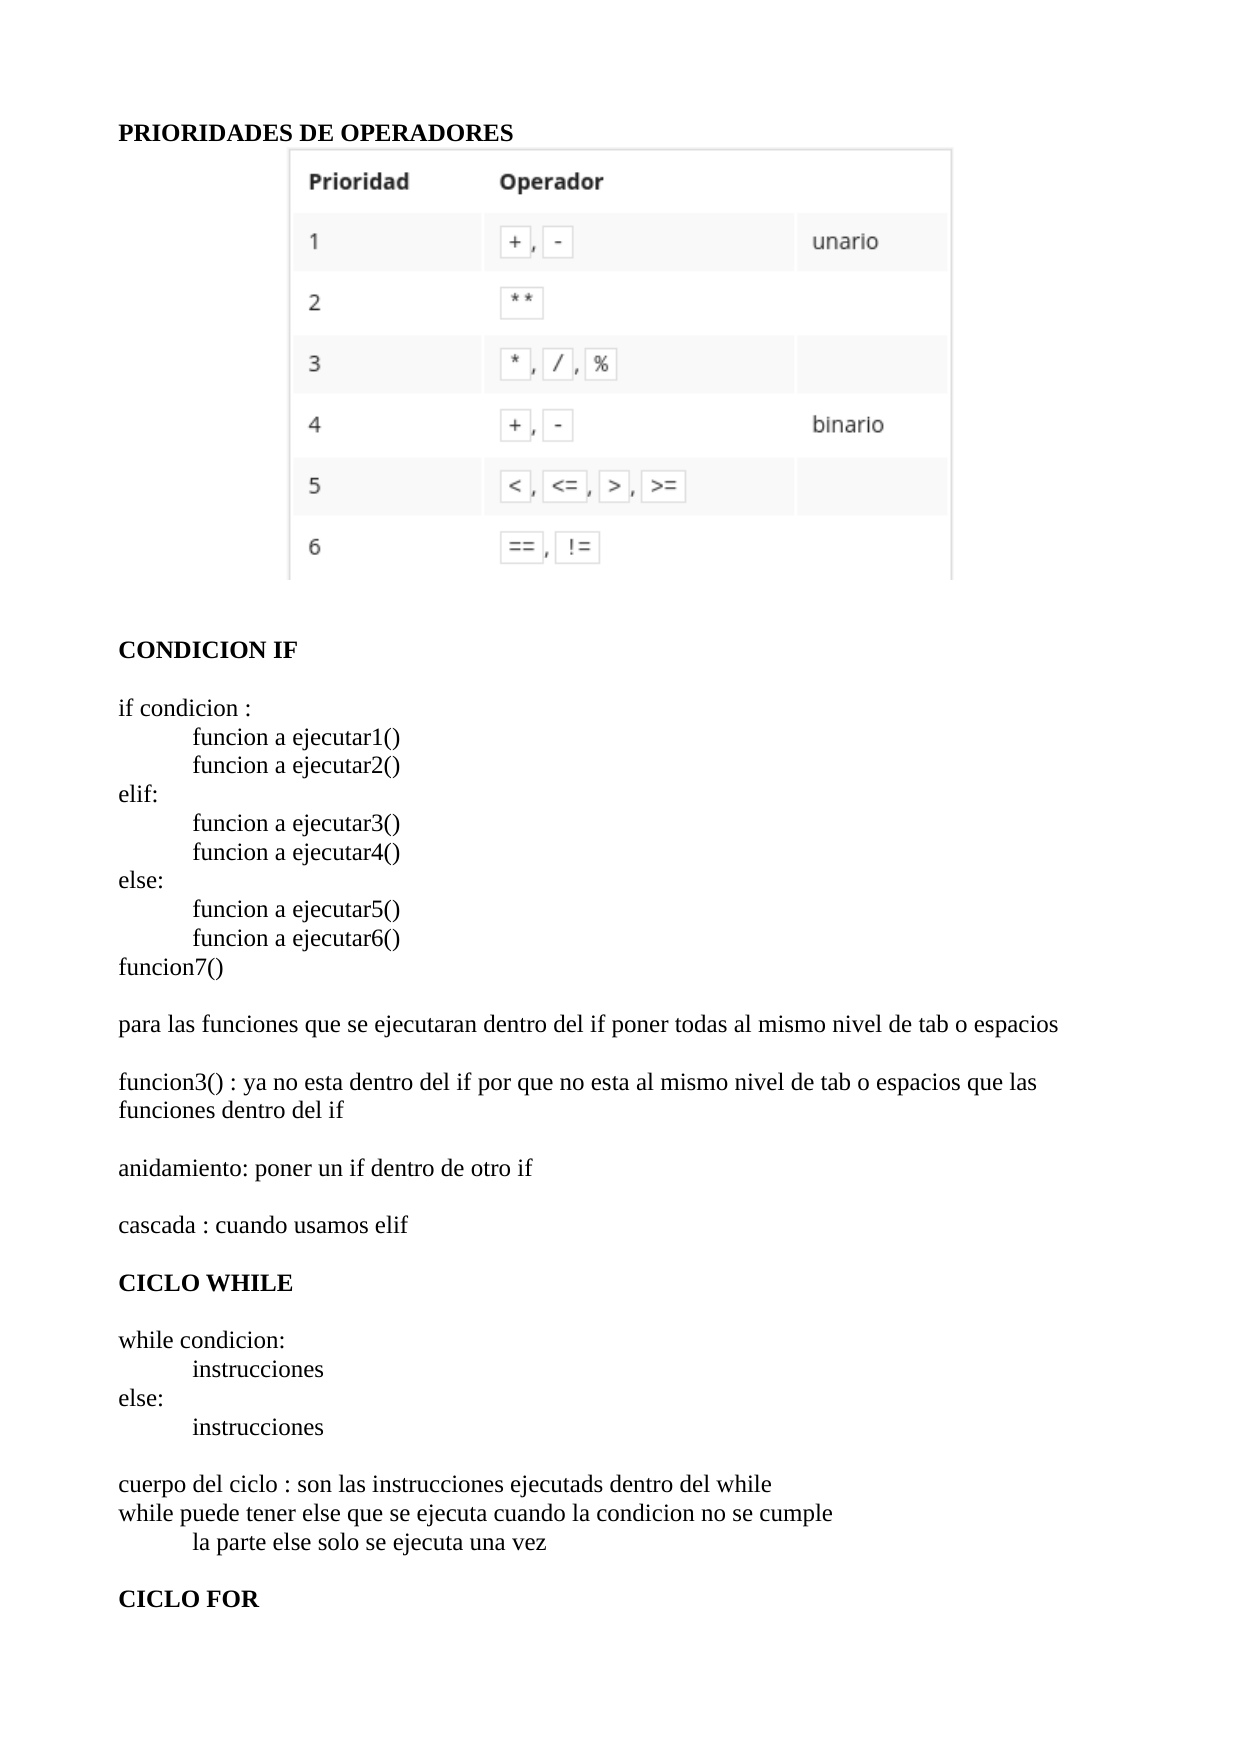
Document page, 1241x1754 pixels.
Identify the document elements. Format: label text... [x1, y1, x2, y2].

text funcion a ejecutar4() [118, 837, 1122, 866]
text instrucciones [118, 1412, 1122, 1441]
text funcion3() : ya no esta dentro del if por que no esta al mismo nivel de tab o espacios que las funciones dentro del if [118, 1067, 1122, 1124]
text while puede tener else que se ejecuta cuando la condicion no se cumple [118, 1498, 1122, 1527]
text para las funciones que se ejecutaran dentro del if poner todas al mismo nivel de tab o espacios [118, 1009, 1122, 1038]
text funcion a ejecutar6() [118, 923, 1122, 952]
text CONDICION IF [118, 636, 1122, 664]
text funcion a ejecutar5() [118, 894, 1122, 923]
text CICLO FOR [118, 1584, 1122, 1613]
text instrucciones [118, 1354, 1122, 1383]
text while condicion: [118, 1326, 1122, 1354]
text funcion a ejecutar1() [118, 722, 1122, 751]
text funcion a ejecutar3() [118, 808, 1122, 837]
text else: [118, 1383, 1122, 1412]
text funcion a ejecutar2() [118, 751, 1122, 779]
text CICLO WHILE [118, 1268, 1122, 1297]
text if condicion : [118, 693, 1122, 722]
text else: [118, 866, 1122, 894]
text funcion7() [118, 952, 1122, 981]
text la parte else solo se ejecuta una vez [118, 1527, 1122, 1556]
text cascada : cuando usamos elif [118, 1211, 1122, 1239]
text PRIORIDADES DE OPERADORES [118, 118, 1122, 147]
text cuerpo del ciclo : son las instrucciones ejecutads dentro del while [118, 1469, 1122, 1498]
text elif: [118, 779, 1122, 808]
picture [286, 147, 954, 580]
text anidamiento: poner un if dentro de otro if [118, 1153, 1122, 1182]
